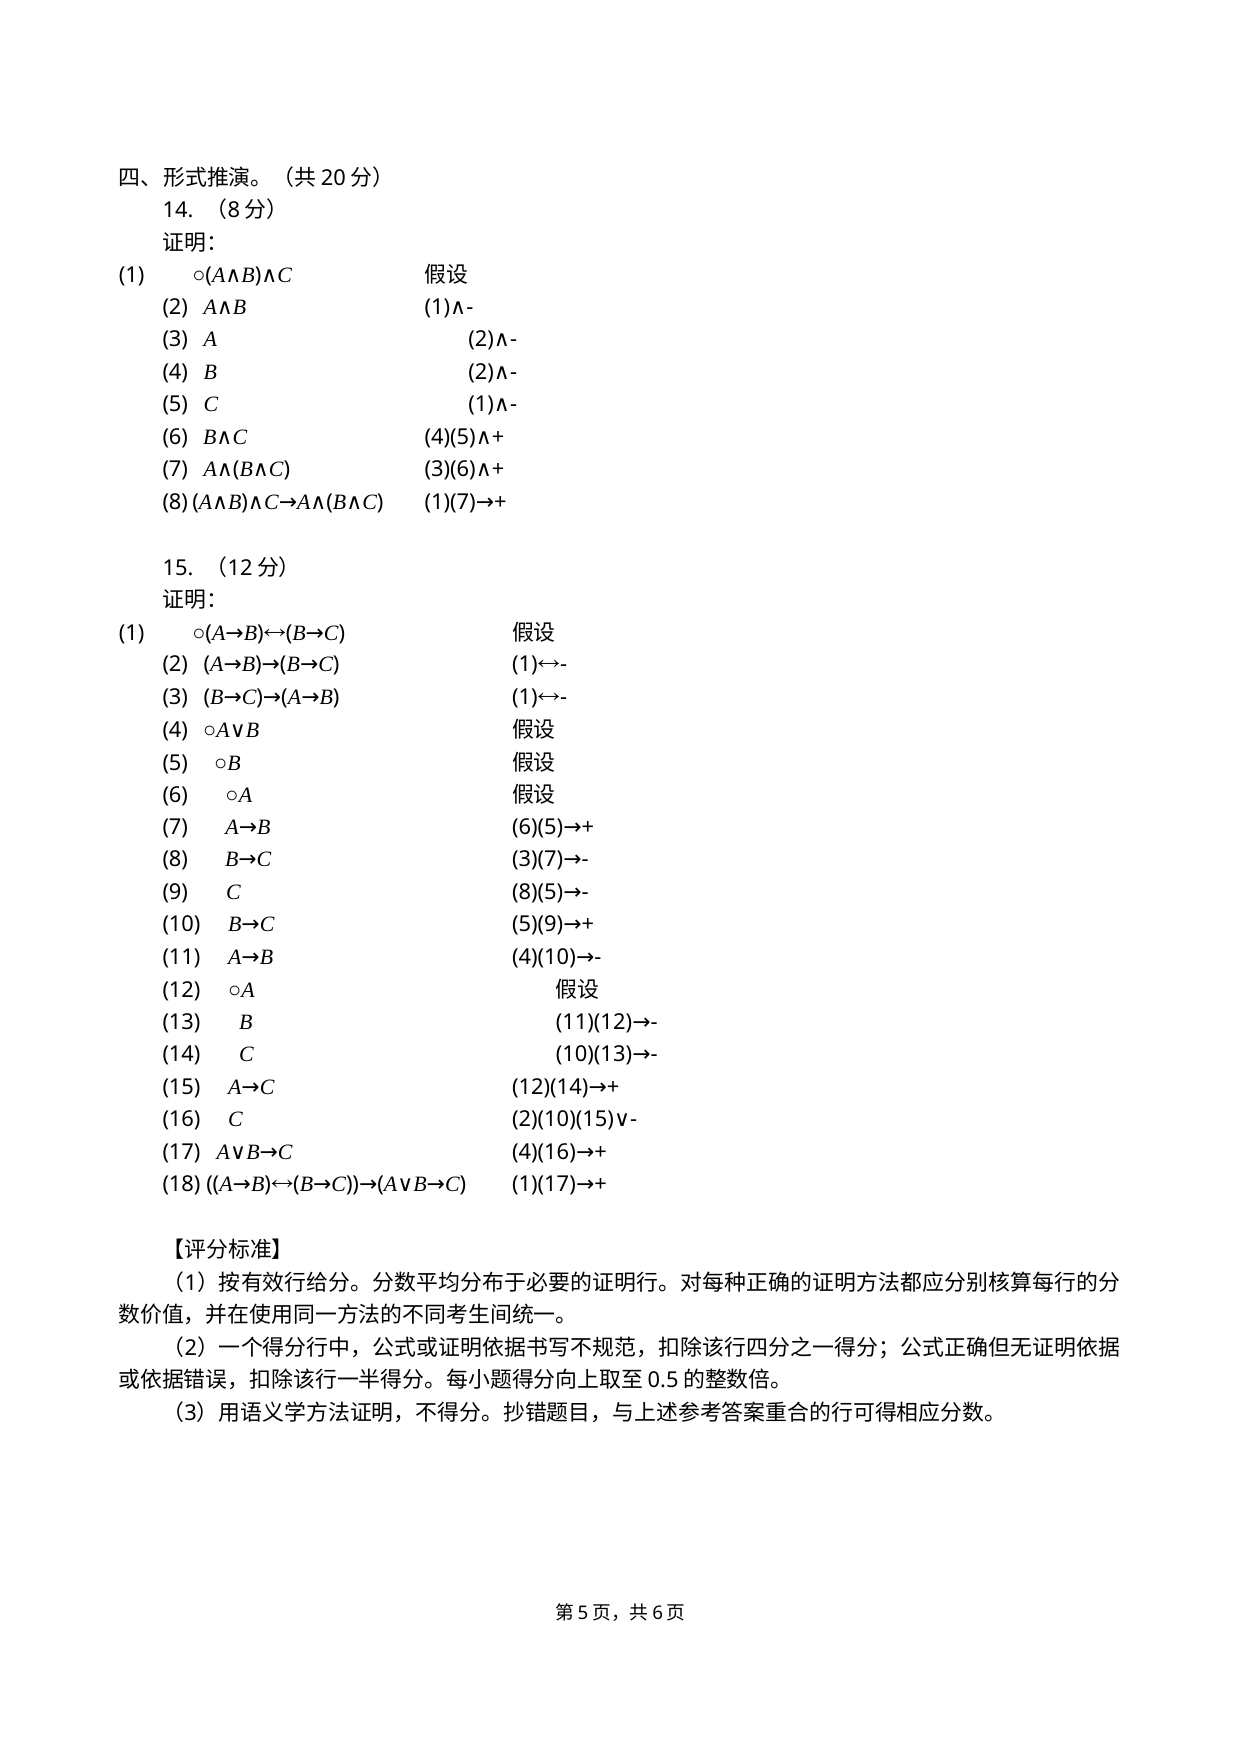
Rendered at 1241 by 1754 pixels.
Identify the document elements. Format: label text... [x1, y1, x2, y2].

list ○A∨B 假设 [162, 712, 1122, 744]
list （12分） [162, 549, 1122, 582]
list （2）一个得分行中，公式或证明依据书写不规范，扣除该行四分之一得分；公式正确但无证明依据或依据错误，扣除该行一半得分。每小题得分向上取至0.5的整数倍。 [118, 1329, 1122, 1394]
list C (2)(10)(15)∨- [162, 1102, 1122, 1134]
list B (2)∧- [162, 354, 1122, 387]
list ○A 假设 [162, 972, 1122, 1004]
list B (11)(12)→- [162, 1004, 1122, 1037]
list ○(A→B)(B→C) 假设 [118, 614, 1122, 647]
list 证明： [162, 582, 1122, 614]
list 形式推演。（共20分） [118, 159, 1122, 192]
list A→C (12)(14)→+ [162, 1069, 1122, 1102]
list （1）按有效行给分。分数平均分布于必要的证明行。对每种正确的证明方法都应分别核算每行的分数价值，并在使用同一方法的不同考生间统一。 [118, 1264, 1122, 1329]
list （3）用语义学方法证明，不得分。抄错题目，与上述参考答案重合的行可得相应分数。 [118, 1394, 1122, 1427]
list (B→C)→(A→B) (1)- [162, 679, 1122, 712]
list C (1)∧- [162, 387, 1122, 419]
list 证明： [162, 224, 1122, 257]
list A→B (6)(5)→+ [162, 809, 1122, 842]
list A∧(B∧C) (3)(6)∧+ [162, 452, 1122, 484]
list B→C (5)(9)→+ [162, 907, 1122, 939]
list A→B (4)(10)→- [162, 939, 1122, 972]
list 【评分标准】 [118, 1232, 1122, 1264]
list A∧B (1)∧- [162, 289, 1122, 322]
list A∨B→C (4)(16)→+ [162, 1134, 1122, 1167]
list ○A 假设 [162, 777, 1122, 809]
list ○B 假设 [162, 744, 1122, 777]
list (A→B)→(B→C) (1)- [162, 647, 1122, 679]
list B∧C (4)(5)∧+ [162, 419, 1122, 452]
list ○(A∧B)∧C 假设 [118, 257, 1122, 289]
list A (2)∧- [162, 322, 1122, 354]
list C (10)(13)→- [162, 1037, 1122, 1069]
list B→C (3)(7)→- [162, 842, 1122, 874]
list (A∧B)∧C→A∧(B∧C) (1)(7)→+ [162, 484, 1122, 517]
list （8分） [162, 192, 1122, 224]
list C (8)(5)→- [162, 874, 1122, 907]
list ((A→B)(B→C))→(A∨B→C) (1)(17)→+ [162, 1167, 1122, 1199]
